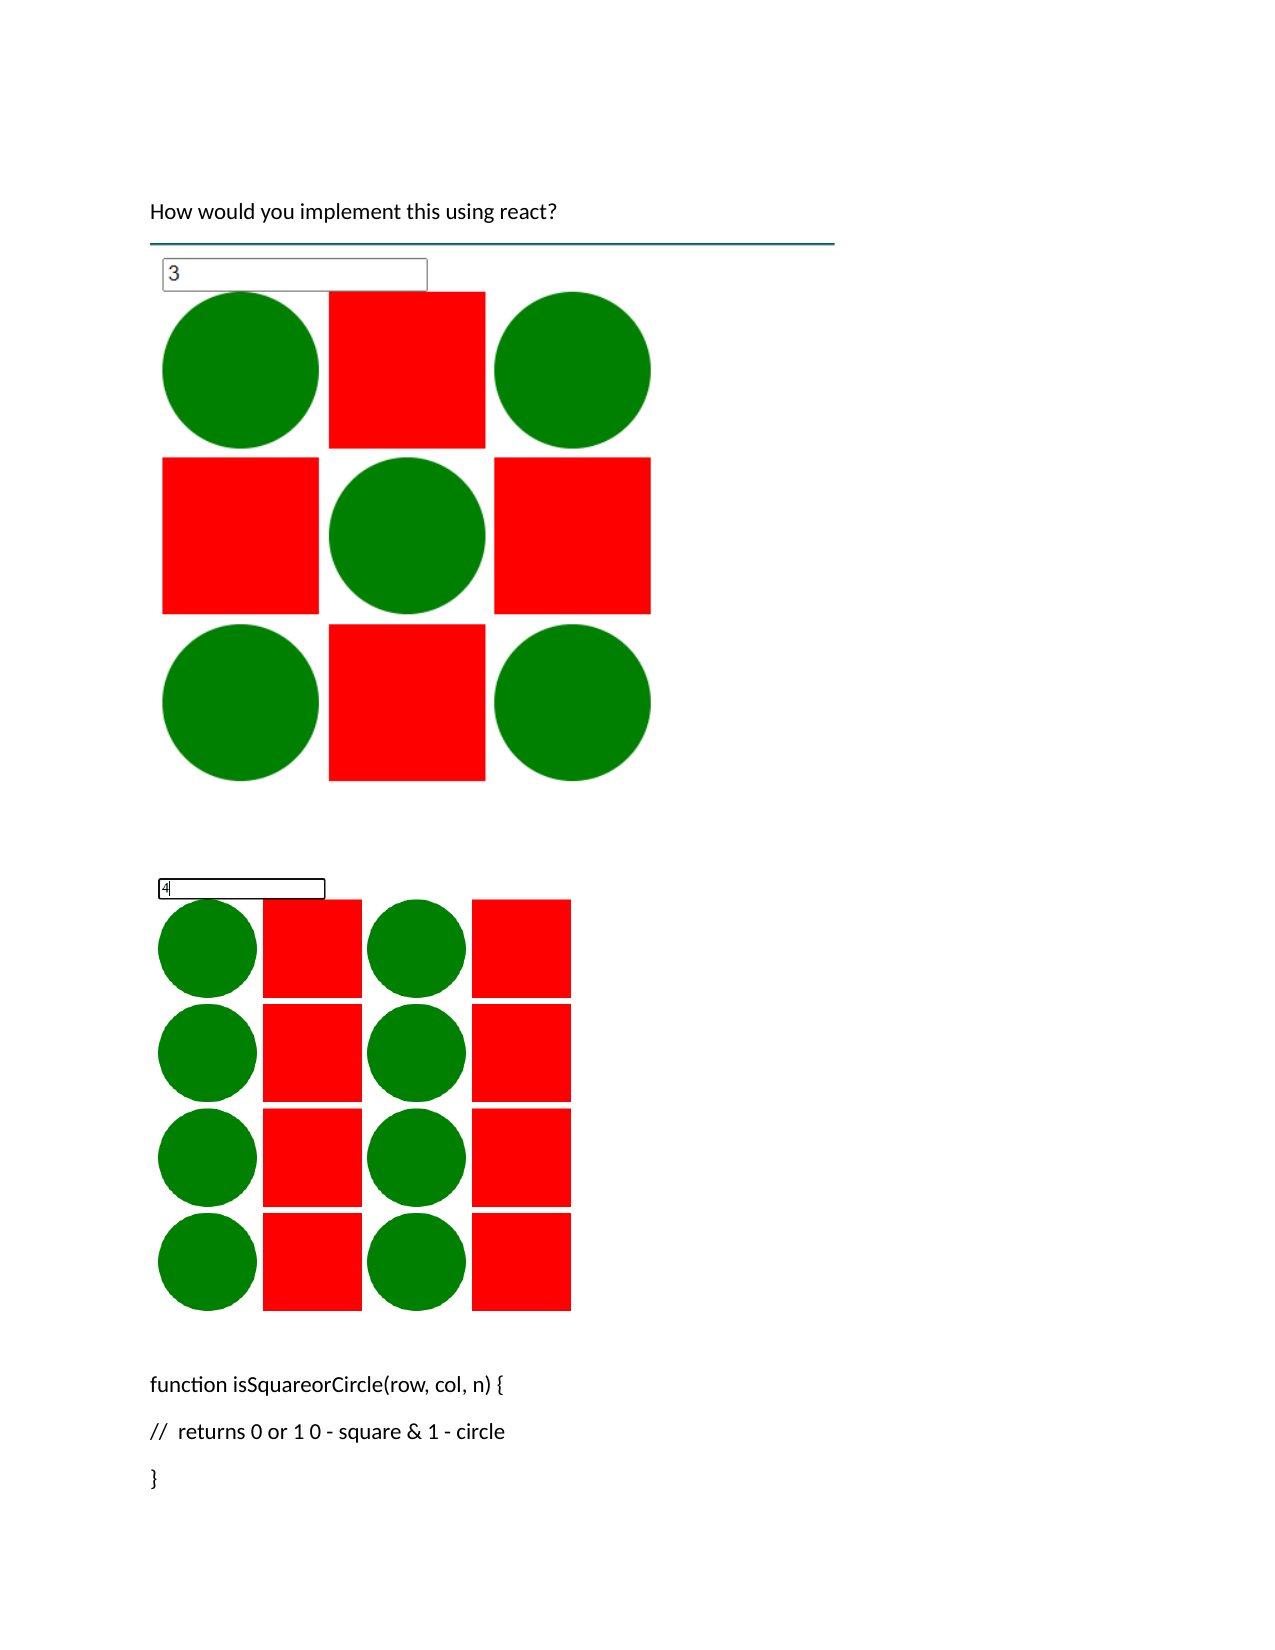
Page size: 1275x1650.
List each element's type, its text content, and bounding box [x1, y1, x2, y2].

text // returns 0 or 1 0 - square & 1 - circle [150, 1417, 1125, 1445]
picture [150, 243, 835, 869]
text } [150, 1464, 1125, 1492]
text How would you implement this using react? [150, 197, 1125, 225]
text function isSquareorCircle(row, col, n) { [150, 1370, 1125, 1398]
picture [150, 870, 624, 1351]
